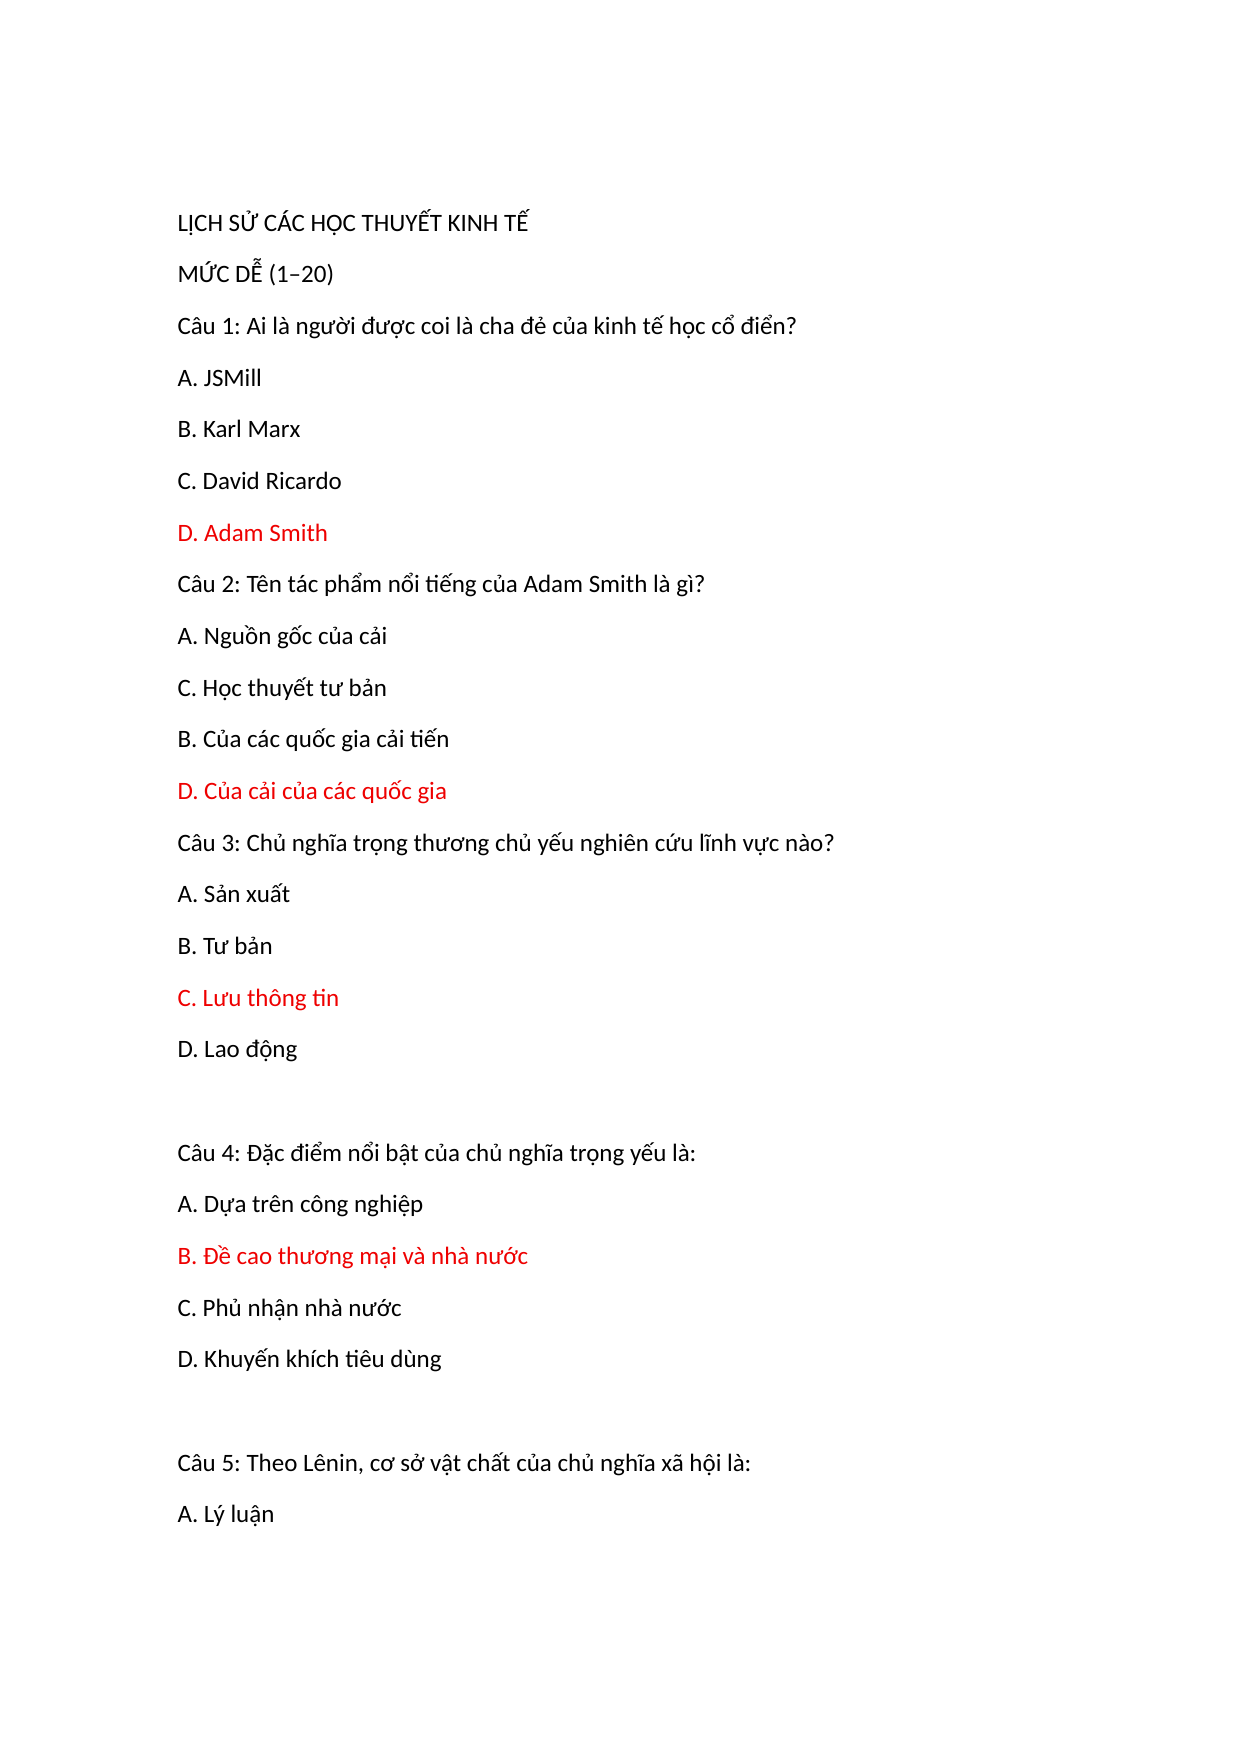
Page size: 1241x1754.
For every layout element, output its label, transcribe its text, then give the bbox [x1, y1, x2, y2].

text C. Học thuyết tư bản [177, 672, 1063, 702]
text Câu 2: Tên tác phẩm nổi tiếng của Adam Smith là gì? [177, 568, 1063, 599]
text B. Của các quốc gia cải tiến [177, 723, 1063, 754]
text Câu 3: Chủ nghĩa trọng thương chủ yếu nghiên cứu lĩnh vực nào? [177, 827, 1063, 857]
text A. JSMill [177, 362, 1063, 392]
text C. Lưu thông tin [177, 982, 1063, 1012]
text C. David Ricardo [177, 465, 1063, 496]
text Câu 4: Đặc điểm nổi bật của chủ nghĩa trọng yếu là: [177, 1137, 1063, 1167]
text D. Khuyến khích tiêu dùng [177, 1343, 1063, 1374]
text LỊCH SỬ CÁC HỌC THUYẾT KINH TẾ [177, 207, 1063, 237]
text D. Adam Smith [177, 517, 1063, 547]
text B. Đề cao thương mại và nhà nước [177, 1240, 1063, 1271]
text C. Phủ nhận nhà nước [177, 1292, 1063, 1322]
text B. Tư bản [177, 930, 1063, 961]
text A. Sản xuất [177, 878, 1063, 909]
text A. Lý luận [177, 1498, 1063, 1529]
text A. Dựa trên công nghiệp [177, 1188, 1063, 1219]
text Câu 1: Ai là người được coi là cha đẻ của kinh tế học cổ điển? [177, 310, 1063, 341]
text A. Nguồn gốc của cải [177, 620, 1063, 651]
text B. Karl Marx [177, 413, 1063, 444]
text Câu 5: Theo Lênin, cơ sở vật chất của chủ nghĩa xã hội là: [177, 1447, 1063, 1477]
text D. Của cải của các quốc gia [177, 775, 1063, 806]
text D. Lao động [177, 1033, 1063, 1064]
text MỨC DỄ (1–20) [177, 258, 1063, 289]
